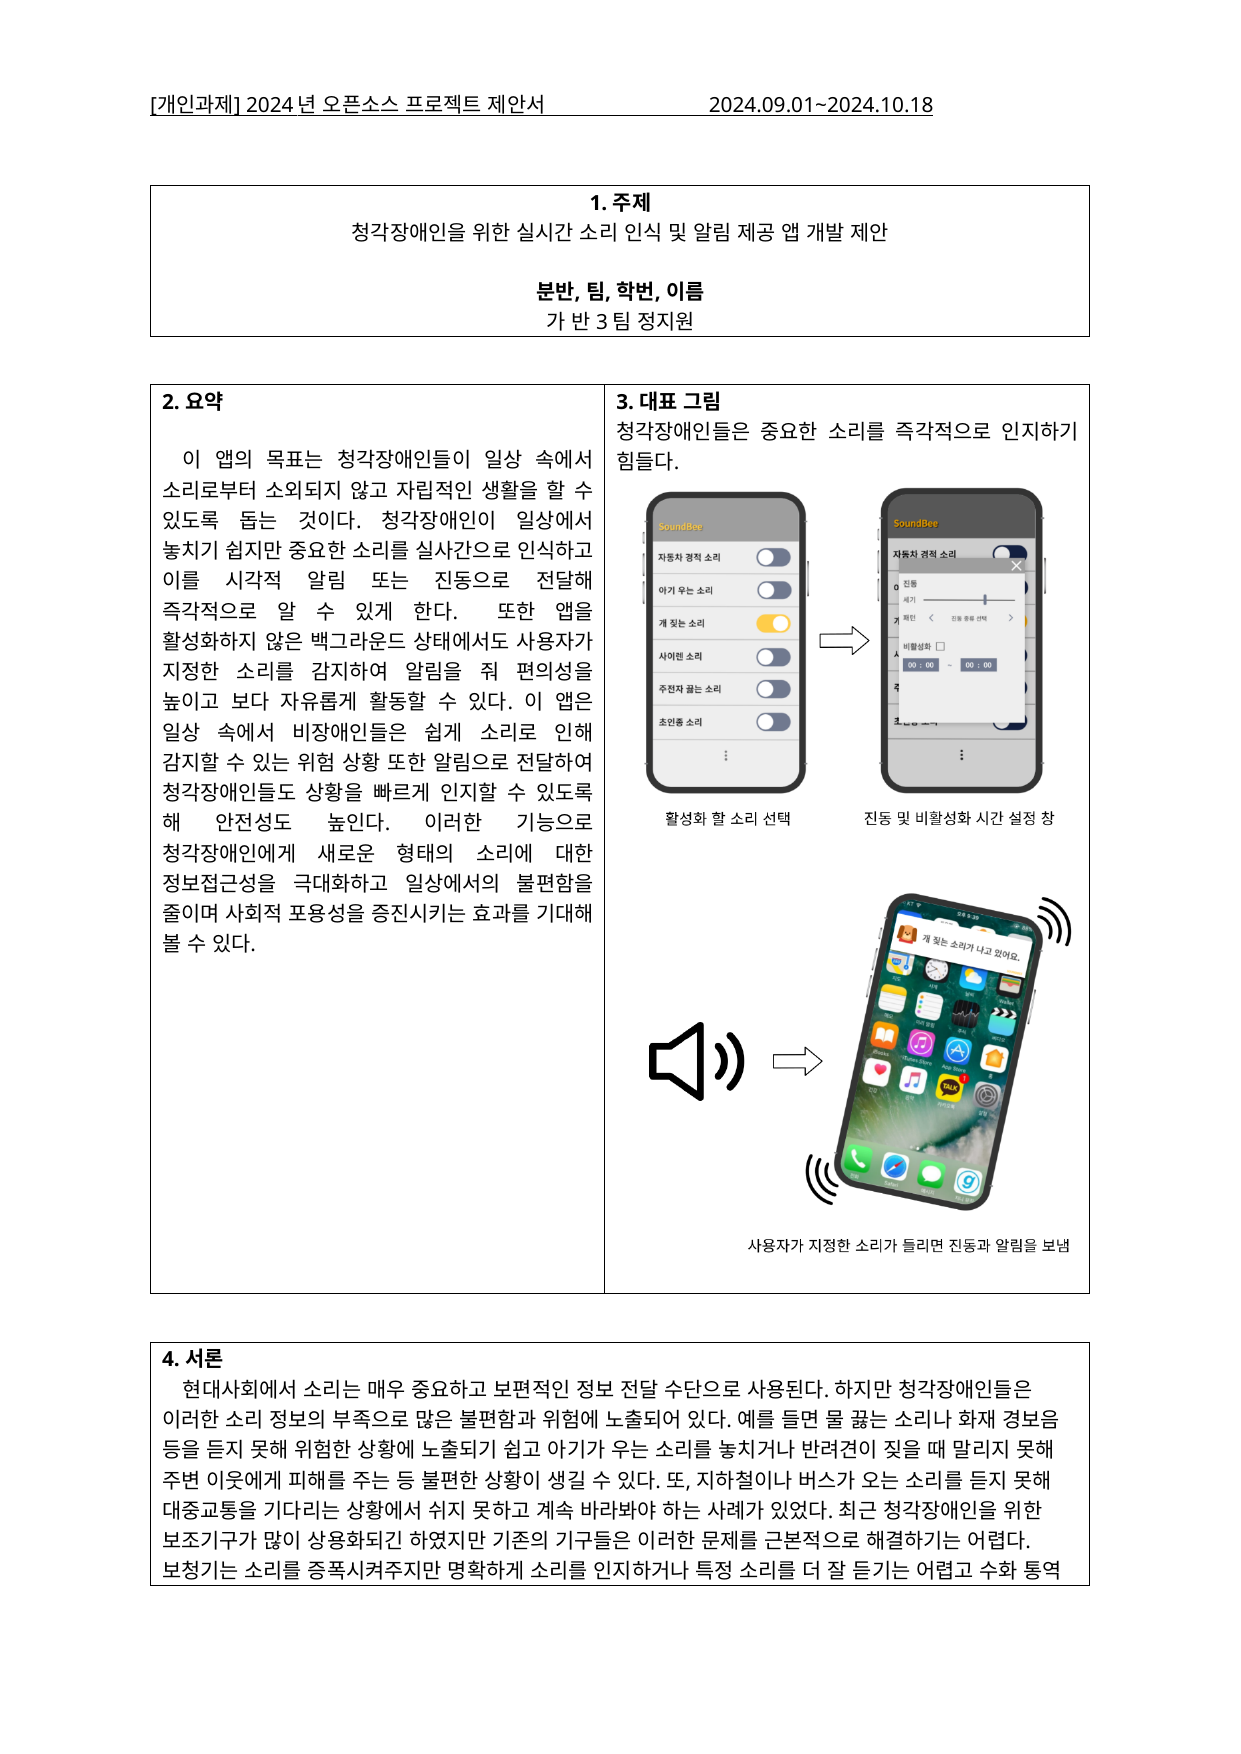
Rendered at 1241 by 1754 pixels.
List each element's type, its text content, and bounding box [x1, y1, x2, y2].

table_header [151, 1343, 1089, 1585]
table_header 1. 주제 청각장애인을 위한 실시간 소리 인식 및 알림 제공 앱 개발 제안 분반, 팀, 학번, 이름 가 반 3팀 정지원 [151, 186, 1089, 336]
table_header 3. 대표 그림 청각장애인들은 중요한 소리를 즉각적으로 인지하기 힘들다. [605, 385, 1089, 1293]
picture [616, 475, 1078, 1265]
table_header 2. 요약 이 앱의 목표는 청각장애인들이 일상 속에서 소리로부터 소외되지 않고 자립적인 생활을 할 수 있도록 돕는 것이다. 청각장애인이 일상에서 놓치기 쉽지만 중요한 소리를 실사간으로 인식하고 이를 시각적 알림 또는 진동으로 전달해 즉각적으로 알 수 있게 한다. 또한 앱을 활성화하지 않은 백그라운드 상태에서도 사용자가 지정한 소리를 감지하여 알림을 줘 편의성을 높이고 보다 자유롭게 활동할 수 있다. 이 앱은 일상 속에서 비장애인들은 쉽게 소리로 인해 감지할 수 있는 위험 상황 또한 알림으로 전달하여 청각장애인들도 상황을 빠르게 인지할 수 있도록 해 안전성도 높인다. 이러한 기능으로 청각장애인에게 새로운 형태의 소리에 대한 정보접근성을 극대화하고 일상에서의 불편함을 줄이며 사회적 포용성을 증진시키는 효과를 기대해 볼 수 있다. [151, 385, 604, 1293]
